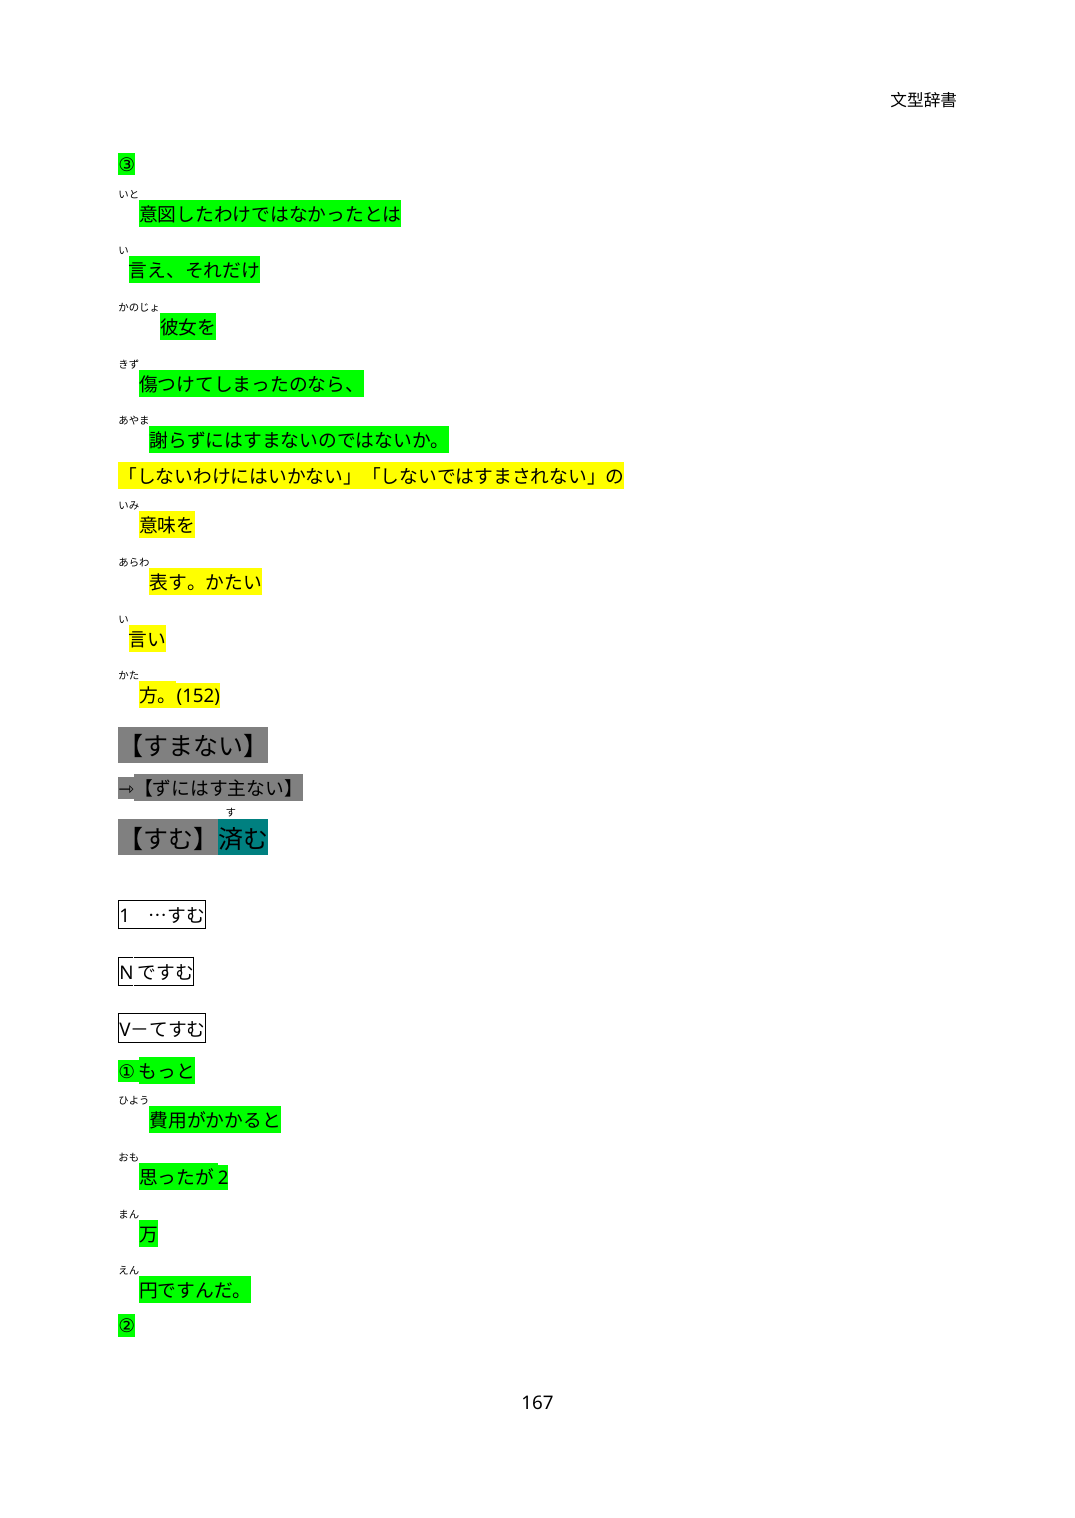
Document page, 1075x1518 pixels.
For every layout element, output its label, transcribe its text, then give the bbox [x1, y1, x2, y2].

subtitle 【すまない】 [118, 716, 957, 773]
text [118, 150, 957, 716]
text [118, 858, 957, 1340]
text ⇾【ずにはす主ない】 [118, 773, 957, 801]
subtitle 【すむ】む [118, 801, 957, 858]
